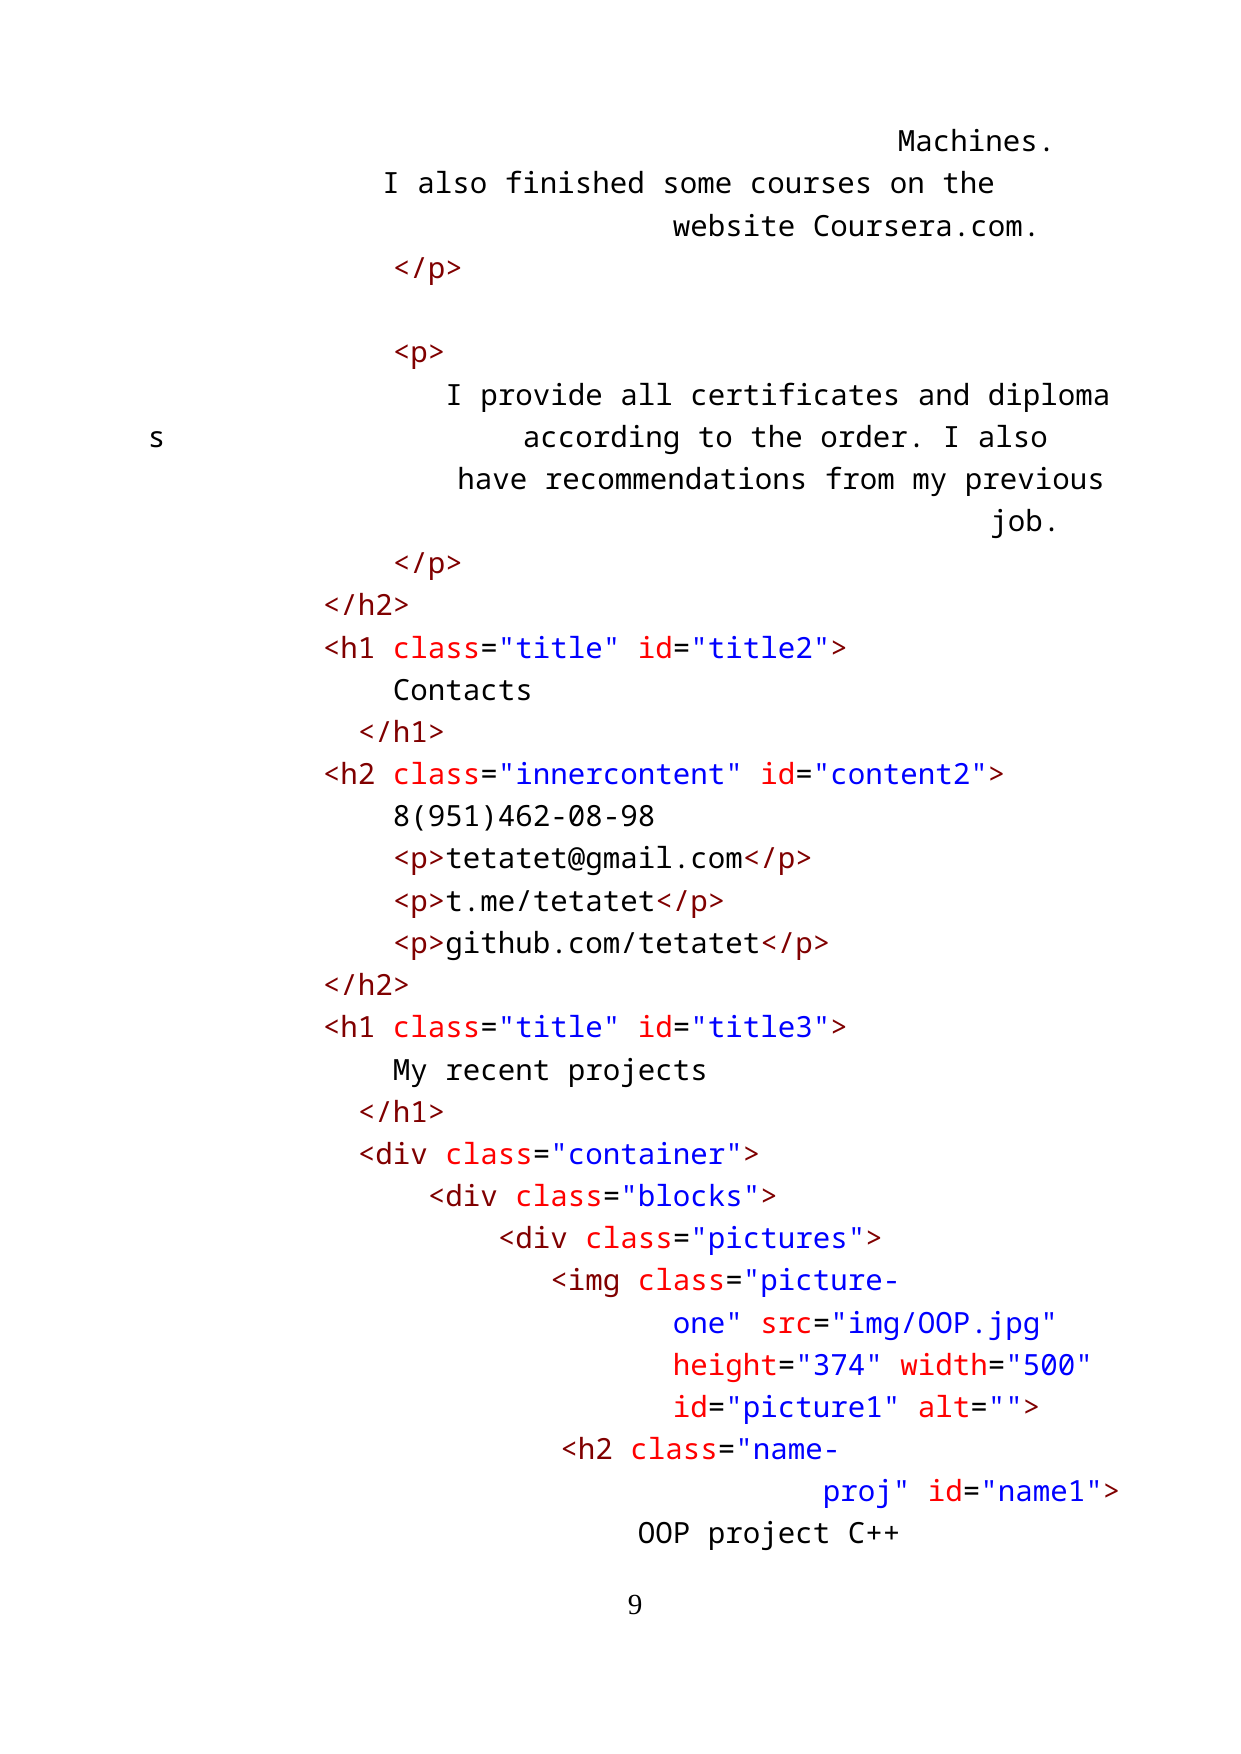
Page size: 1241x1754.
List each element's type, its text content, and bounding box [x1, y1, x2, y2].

text Machines. [738, 118, 1122, 160]
text have recommendations from my previous [457, 456, 1122, 498]
text height="374" width="500" id="picture1" alt=""> [673, 1342, 1122, 1426]
text Contacts [148, 667, 1122, 709]
text I also finished some courses on the [148, 160, 1122, 202]
text </p> [148, 245, 1122, 287]
text <h2 class="name- [560, 1426, 1122, 1468]
text </h2> [148, 582, 1122, 624]
text </h1> [148, 1088, 1122, 1131]
text <img class="picture- [148, 1257, 1122, 1299]
text 8(951)462-08-98 [148, 793, 1122, 835]
text website Coursera.com. [148, 202, 1122, 245]
text </h1> [148, 709, 1122, 751]
text </h2> [148, 962, 1122, 1004]
text My recent projects [148, 1046, 1122, 1088]
text one" src="img/OOP.jpg" [673, 1299, 1122, 1342]
text <h1 class="title" id="title3"> [148, 1004, 1122, 1046]
text job. [907, 498, 1122, 540]
text I provide all certificates and diplomas according to the order. I also [148, 371, 1122, 456]
text <h2 class="innercontent" id="content2"> [148, 751, 1122, 793]
text <p>t.me/tetatet</p> [148, 877, 1122, 920]
text <div class="container"> [148, 1131, 1122, 1173]
text <p>github.com/tetatet</p> [148, 920, 1122, 962]
text <h1 class="title" id="title2"> [148, 624, 1122, 667]
text <div class="pictures"> [148, 1215, 1122, 1257]
text <div class="blocks"> [148, 1173, 1122, 1215]
text <p>tetatet@gmail.com</p> [148, 835, 1122, 877]
text proj" id="name1"> [785, 1468, 1122, 1510]
text <p> [148, 329, 1122, 371]
text </p> [148, 540, 1122, 582]
text OOP project C++ [148, 1510, 1122, 1552]
